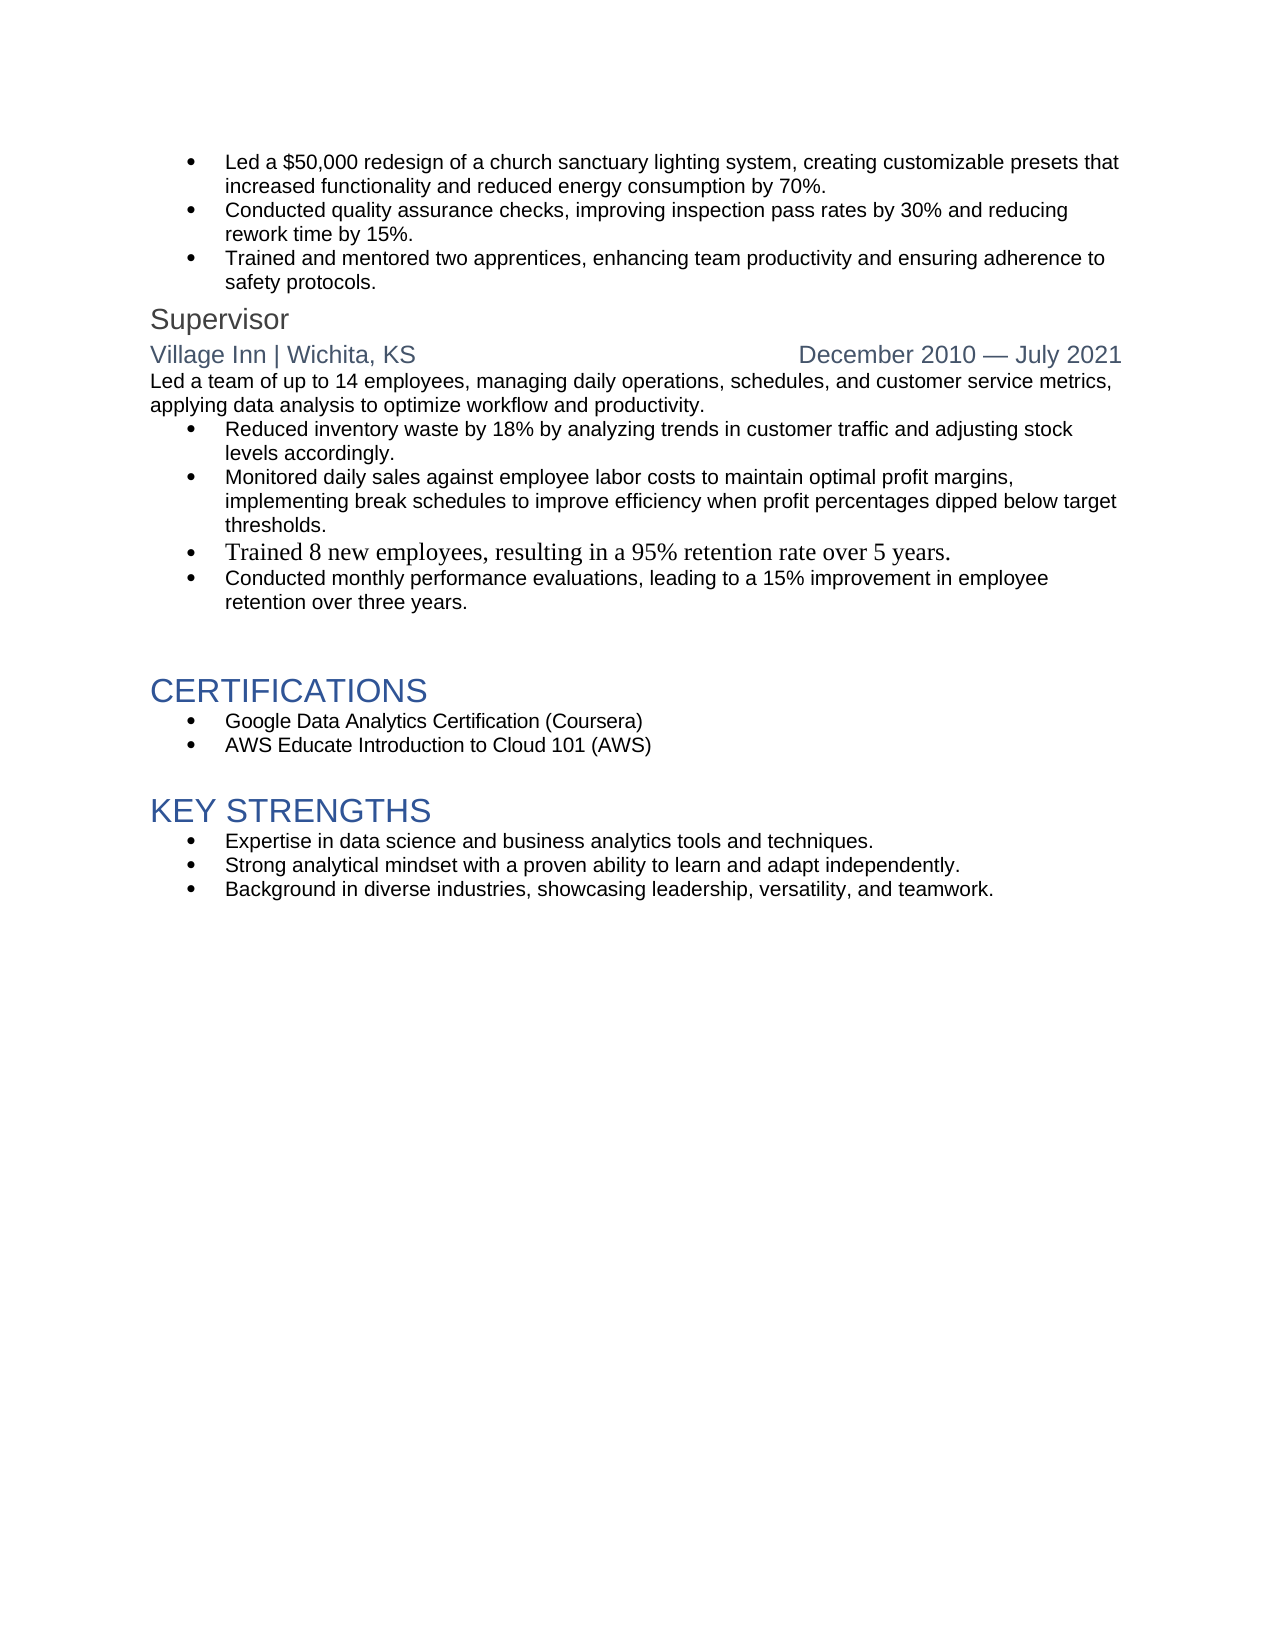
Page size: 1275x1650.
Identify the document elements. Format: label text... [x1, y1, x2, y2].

list Monitored daily sales against employee labor costs to maintain optimal profit margins, implementing break schedules to improve efficiency when profit percentages dipped below target thresholds. [187, 465, 1125, 537]
list Trained and mentored two apprentices, enhancing team productivity and ensuring adherence to safety protocols. [187, 246, 1125, 294]
list Conducted monthly performance evaluations, leading to a 15% improvement in employee retention over three years. [187, 566, 1125, 613]
list AWS Educate Introduction to Cloud 101 (AWS) [187, 733, 1125, 757]
list Reduced inventory waste by 18% by analyzing trends in customer traffic and adjusting stock levels accordingly. [187, 417, 1125, 465]
list Led a $50,000 redesign of a church sanctuary lighting system, creating customizable presets that increased functionality and reduced energy consumption by 70%. [187, 150, 1125, 198]
subtitle KEY STRENGTHS [150, 791, 1125, 829]
subtitle Village Inn | Wichita, KS December 2010 — July 2021 [150, 340, 1125, 369]
text Led a team of up to 14 employees, managing daily operations, schedules, and customer service metrics, applying data analysis to optimize workflow and productivity. [150, 369, 1125, 417]
list Google Data Analytics Certification (Coursera) [187, 709, 1125, 733]
list Strong analytical mindset with a proven ability to learn and adapt independently. [187, 853, 1125, 877]
list Expertise in data science and business analytics tools and techniques. [187, 829, 1125, 853]
list Background in diverse industries, showcasing leadership, versatility, and teamwork. [187, 877, 1125, 901]
list Trained 8 new employees, resulting in a 95% retention rate over 5 years. [187, 537, 1125, 566]
subtitle CERTIFICATIONS [150, 671, 1125, 709]
list Conducted quality assurance checks, improving inspection pass rates by 30% and reducing rework time by 15%. [187, 198, 1125, 246]
subtitle Supervisor [150, 302, 1125, 336]
